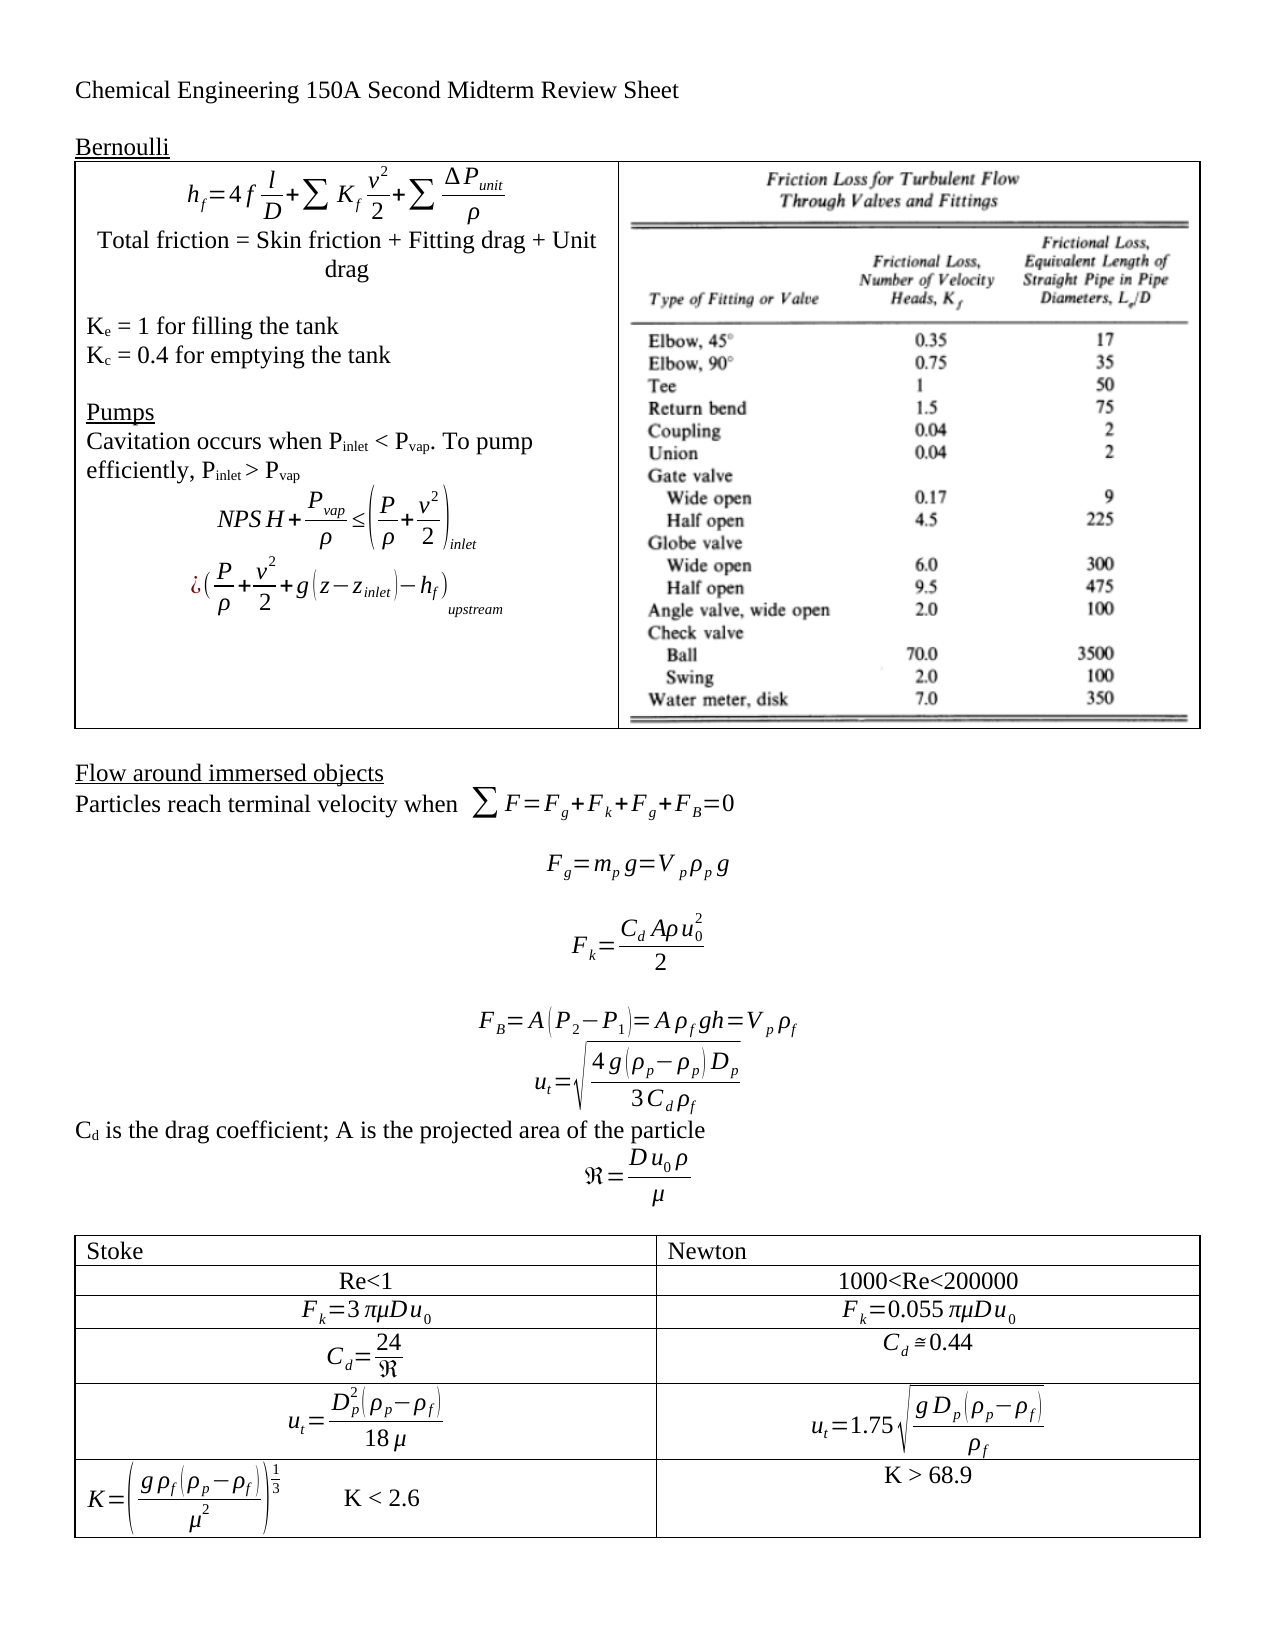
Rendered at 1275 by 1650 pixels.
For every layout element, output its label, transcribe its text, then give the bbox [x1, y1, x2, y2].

text Flow around immersed objects [75, 758, 1200, 786]
table_header Newton [657, 1236, 1199, 1265]
table_cell [76, 1384, 656, 1459]
table_cell 1000<Re<200000 [657, 1266, 1199, 1295]
table_header [619, 162, 630, 728]
table_cell [76, 1296, 656, 1327]
text Bernoulli [75, 132, 1200, 161]
table_cell [657, 1296, 1199, 1327]
table_header Stoke [76, 1236, 656, 1265]
table_cell K > 68.9 [657, 1460, 1199, 1537]
table_header [1193, 162, 1199, 728]
table_header Total friction = Skin friction + Fitting drag + Unit drag Ke = 1 for filling the tank Kc = 0.4 for emptying the tank Pumps Cavitation occurs when Pinlet < Pvap. To pump efficiently, Pinlet > Pvap [76, 162, 618, 728]
picture [630, 162, 1193, 728]
text Particles reach terminal velocity when [75, 786, 1200, 821]
table_cell [657, 1384, 1199, 1459]
text Cd is the drag coefficient; A is the projected area of the particle [75, 1115, 1200, 1144]
table_cell Re<1 [76, 1266, 656, 1295]
table_cell [657, 1329, 1199, 1382]
table_cell K < 2.6 [76, 1460, 656, 1537]
text Chemical Engineering 150A Second Midterm Review Sheet [75, 75, 1200, 104]
table_cell [76, 1329, 656, 1382]
